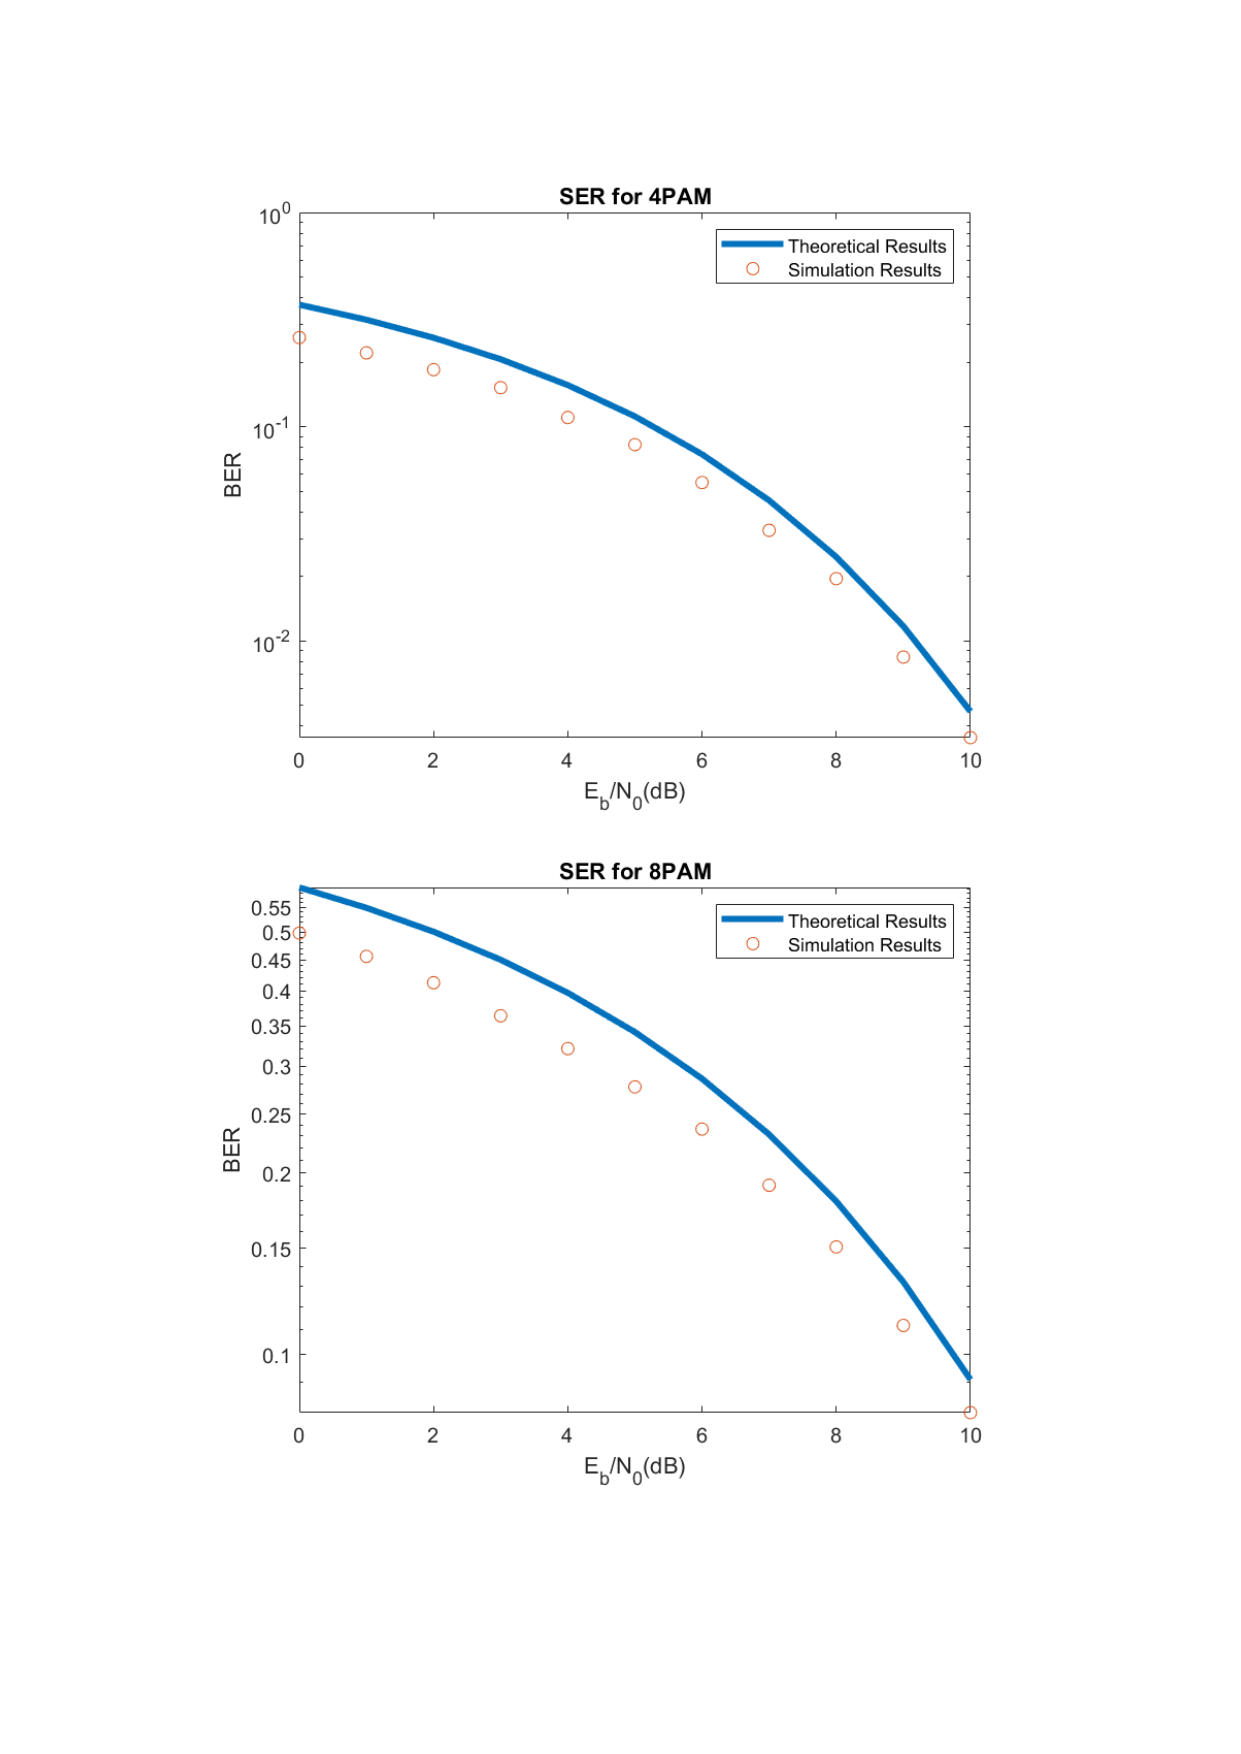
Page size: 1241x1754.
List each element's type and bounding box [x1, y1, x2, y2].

picture [187, 164, 1053, 814]
picture [187, 839, 1053, 1489]
